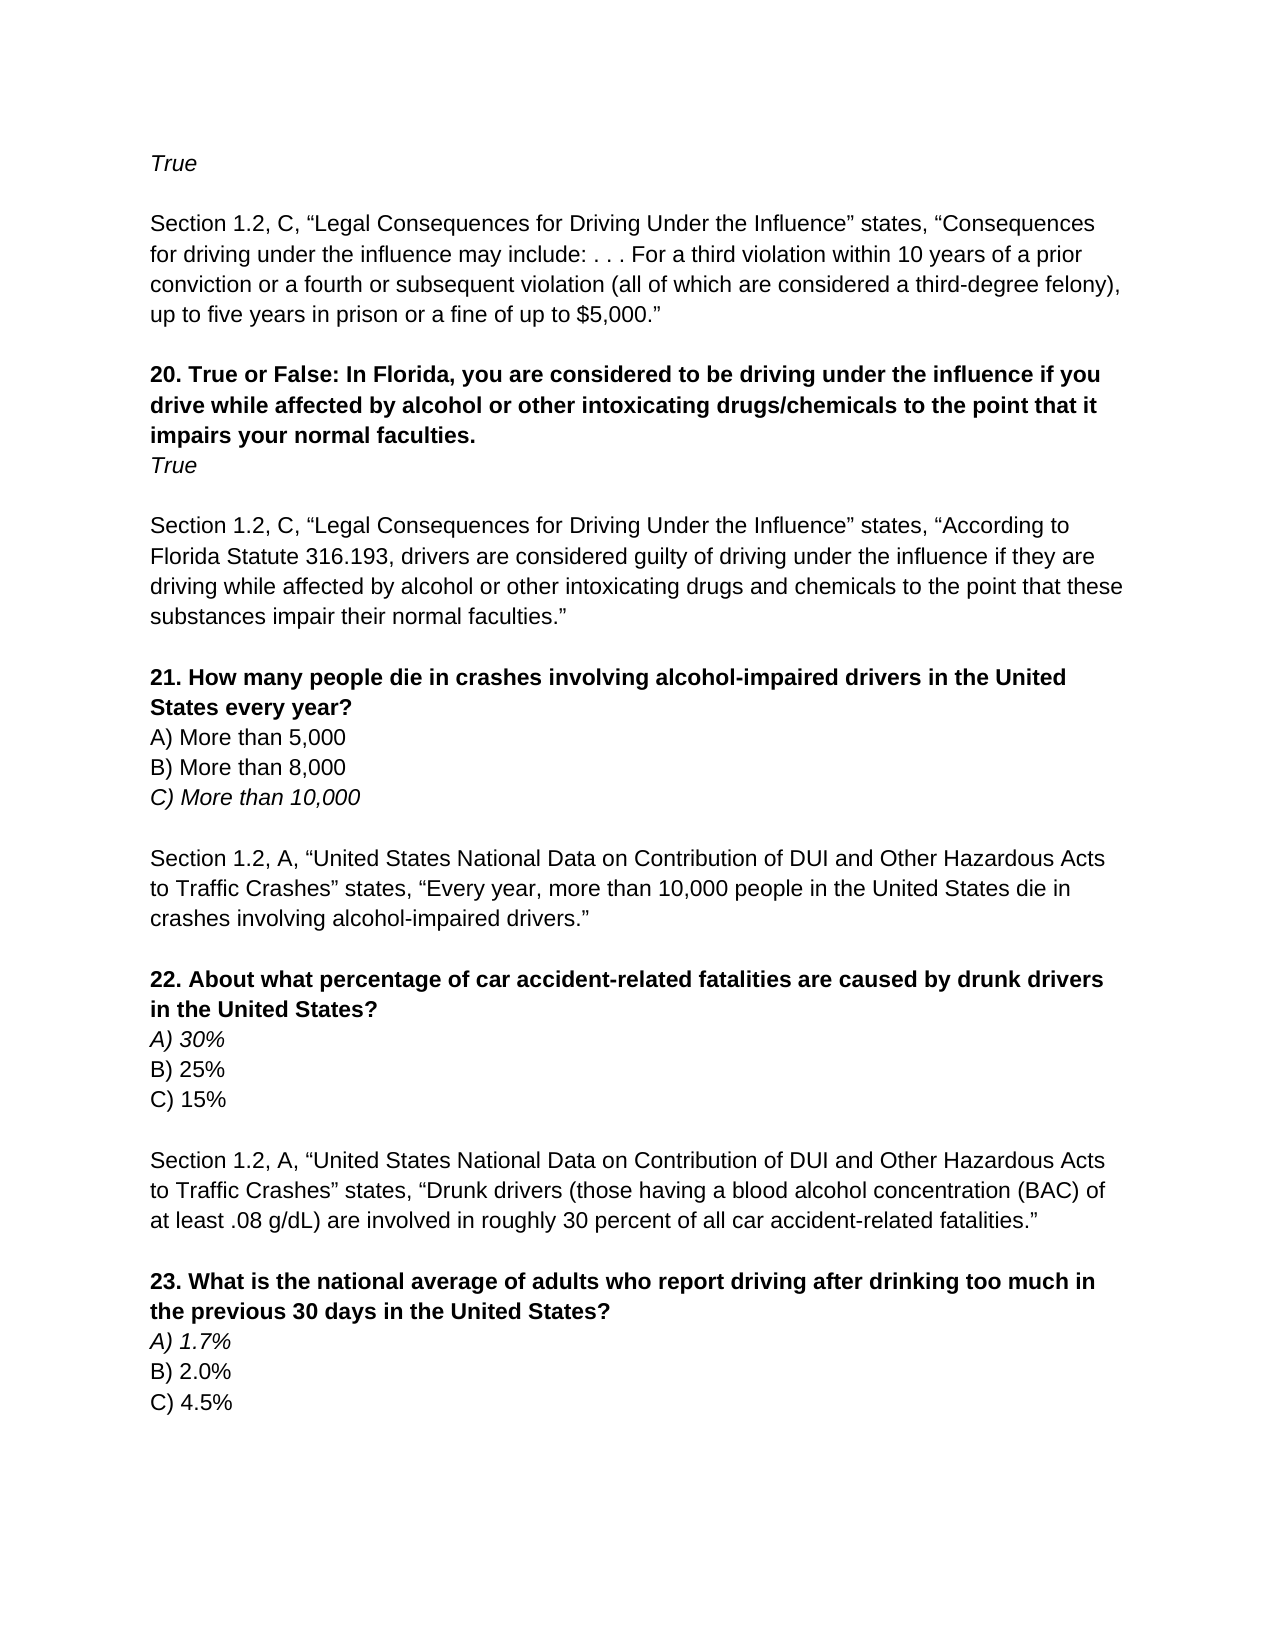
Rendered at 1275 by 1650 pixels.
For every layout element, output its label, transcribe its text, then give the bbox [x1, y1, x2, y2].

text C) 15% [150, 1086, 1125, 1113]
text True [150, 452, 1125, 478]
text B) More than 8,000 [150, 754, 1125, 781]
text Section 1.2, A, “United States National Data on Contribution of DUI and Other Hazardous Acts to Traffic Crashes” states, “Every year, more than 10,000 people in the United States die in crashes involving alcohol-impaired drivers.” [150, 845, 1125, 932]
text C) 4.5% [150, 1388, 1125, 1415]
text True [150, 150, 1125, 176]
text A) 1.7% [150, 1328, 1125, 1354]
text 20. True or False: In Florida, you are considered to be driving under the influence if you drive while affected by alcohol or other intoxicating drugs/chemicals to the point that it impairs your normal faculties. [150, 361, 1125, 448]
text C) More than 10,000 [150, 784, 1125, 811]
text B) 2.0% [150, 1358, 1125, 1385]
text 22. About what percentage of car accident-related fatalities are caused by drunk drivers in the United States? [150, 966, 1125, 1022]
text Section 1.2, C, “Legal Consequences for Driving Under the Influence” states, “According to Florida Statute 316.193, drivers are considered guilty of driving under the influence if they are driving while affected by alcohol or other intoxicating drugs and chemicals to the point that these substances impair their normal faculties.” [150, 512, 1125, 629]
text A) More than 5,000 [150, 724, 1125, 750]
text Section 1.2, A, “United States National Data on Contribution of DUI and Other Hazardous Acts to Traffic Crashes” states, “Drunk drivers (those having a blood alcohol concentration (BAC) of at least .08 g/dL) are involved in roughly 30 percent of all car accident-related fatalities.” [150, 1147, 1125, 1234]
text A) 30% [150, 1026, 1125, 1052]
text 21. How many people die in crashes involving alcohol-impaired drivers in the United States every year? [150, 663, 1125, 720]
text 23. What is the national average of adults who report driving after drinking too much in the previous 30 days in the United States? [150, 1268, 1125, 1324]
text Section 1.2, C, “Legal Consequences for Driving Under the Influence” states, “Consequences for driving under the influence may include: . . . For a third violation within 10 years of a prior conviction or a fourth or subsequent violation (all of which are considered a third-degree felony), up to five years in prison or a fine of up to $5,000.” [150, 210, 1125, 327]
text B) 25% [150, 1056, 1125, 1083]
